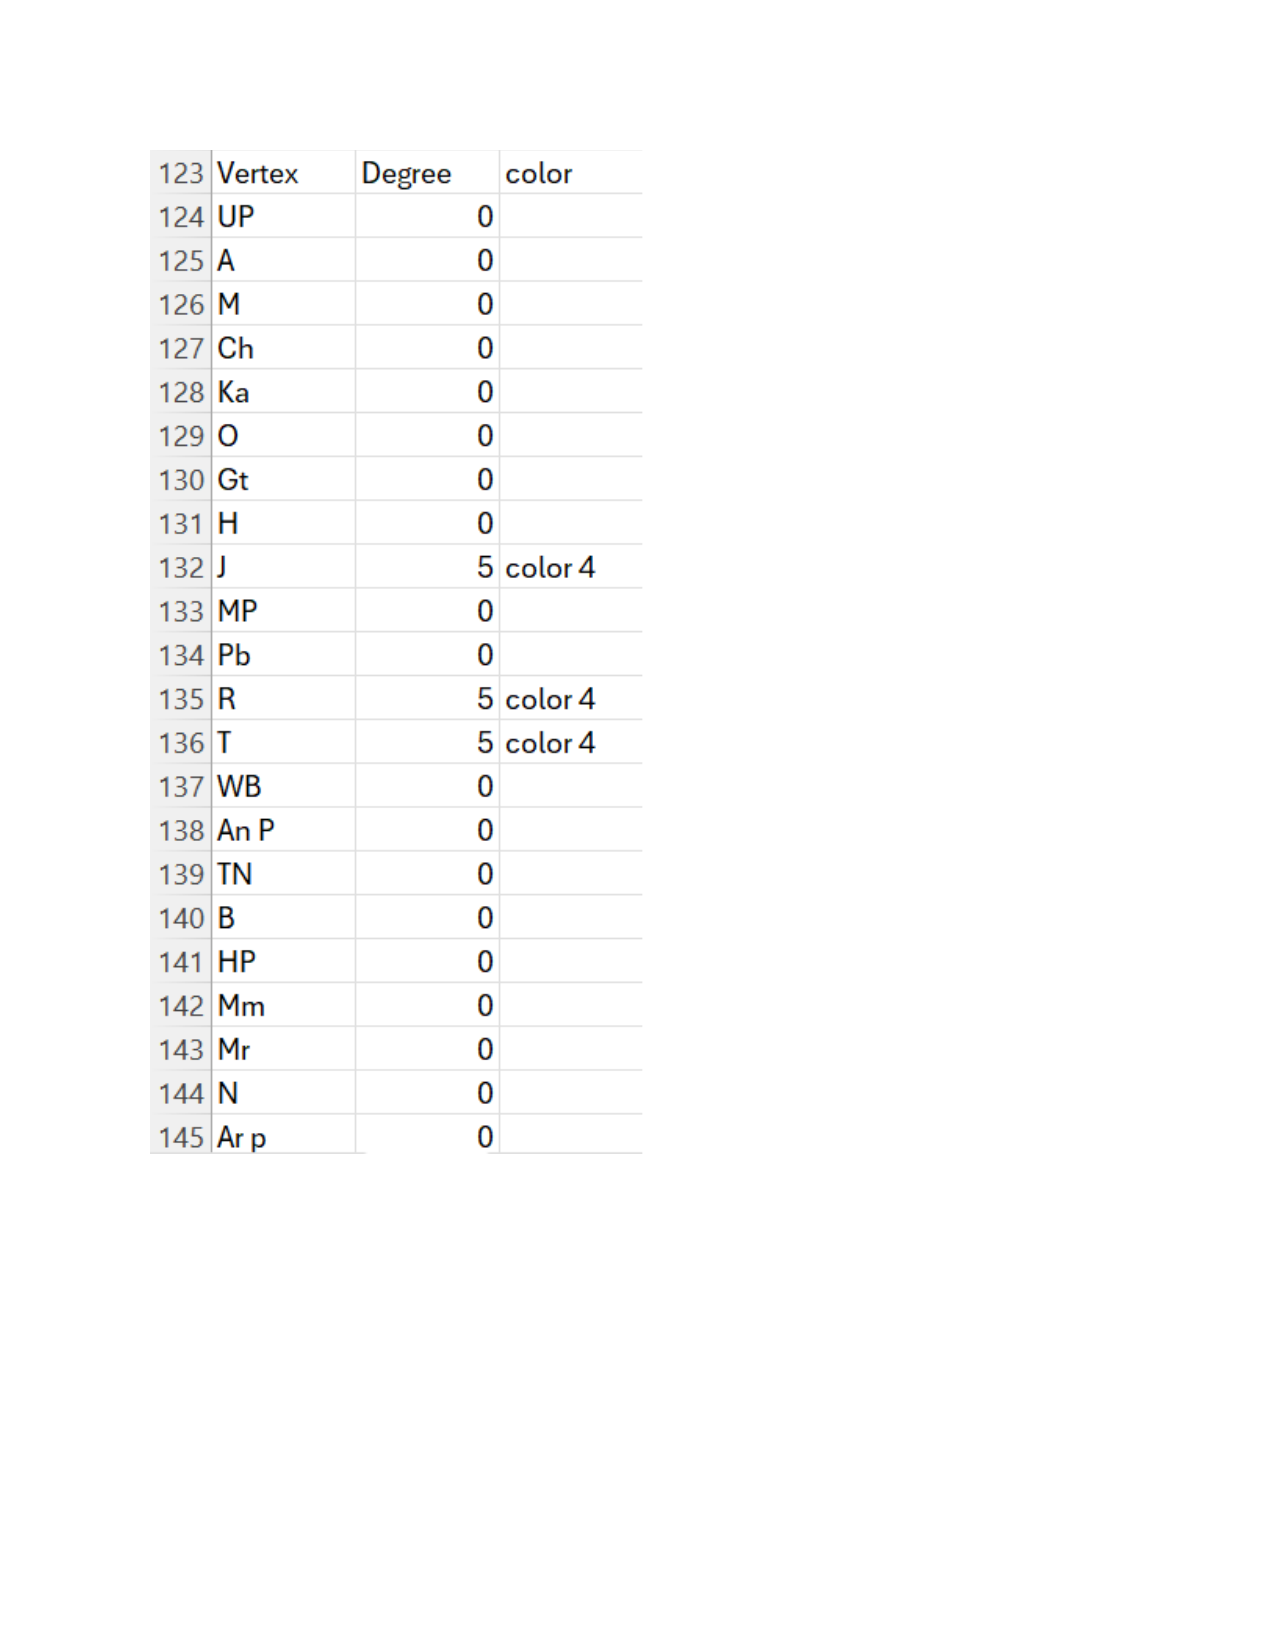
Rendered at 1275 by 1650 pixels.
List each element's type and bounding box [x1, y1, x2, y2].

picture [150, 150, 643, 1154]
